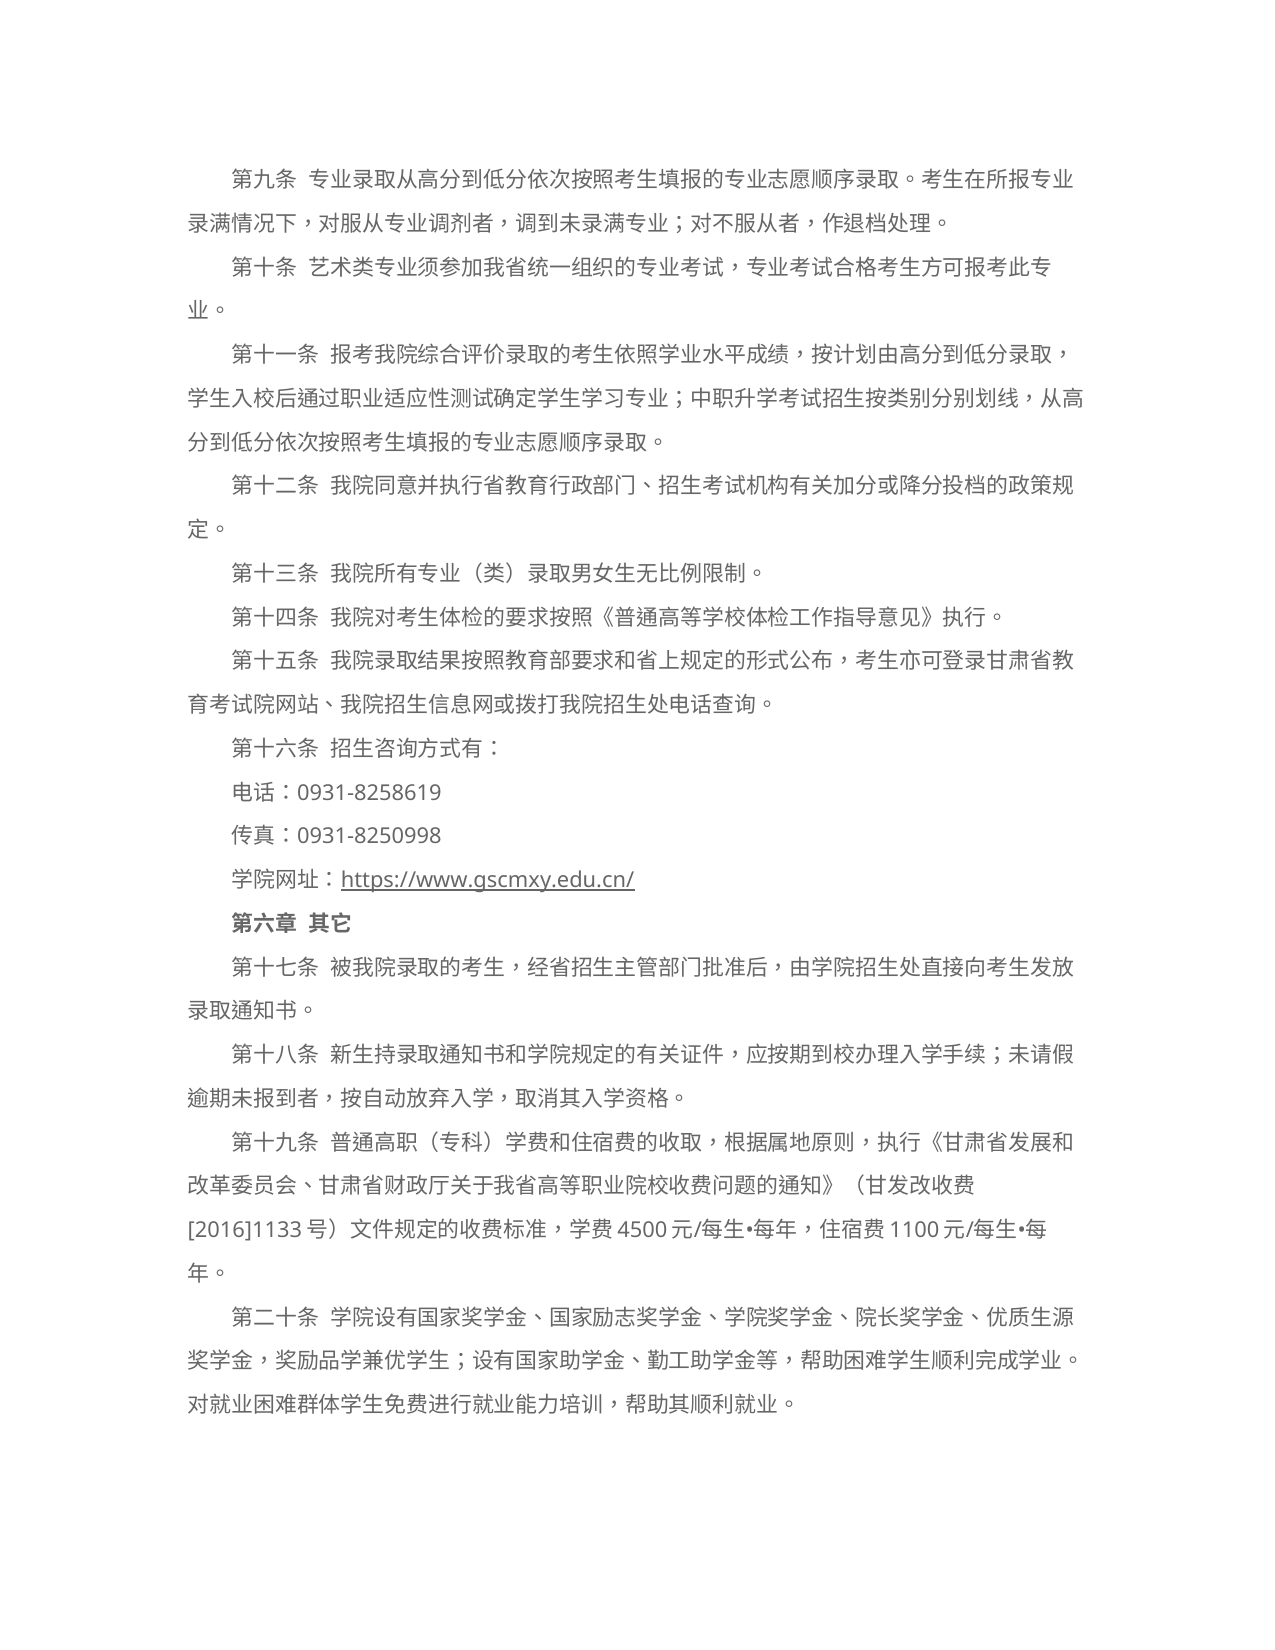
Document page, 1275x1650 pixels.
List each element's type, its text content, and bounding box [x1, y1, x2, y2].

text 第二十条 学院设有国家奖学金、国家励志奖学金、学院奖学金、院长奖学金、优质生源奖学金，奖励品学兼优学生；设有国家助学金、勤工助学金等，帮助困难学生顺利完成学业。对就业困难群体学生免费进行就业能力培训，帮助其顺利就业。 [187, 1287, 1087, 1419]
text 学院网址：https://www.gscmxy.edu.cn/ [187, 850, 1087, 894]
text 第十八条 新生持录取通知书和学院规定的有关证件，应按期到校办理入学手续；未请假逾期未报到者，按自动放弃入学，取消其入学资格。 [187, 1025, 1087, 1112]
text 第十六条 招生咨询方式有： [187, 719, 1087, 762]
text 第十一条 报考我院综合评价录取的考生依照学业水平成绩，按计划由高分到低分录取，学生入校后通过职业适应性测试确定学生学习专业；中职升学考试招生按类别分别划线，从高分到低分依次按照考生填报的专业志愿顺序录取。 [187, 325, 1087, 456]
text 第十条 艺术类专业须参加我省统一组织的专业考试，专业考试合格考生方可报考此专业。 [187, 237, 1087, 325]
text 第六章 其它 [187, 894, 1087, 937]
text 第十九条 普通高职（专科）学费和住宿费的收取，根据属地原则，执行《甘肃省发展和改革委员会、甘肃省财政厅关于我省高等职业院校收费问题的通知》（甘发改收费[2016]1133号）文件规定的收费标准，学费4500元/每生•每年，住宿费1100元/每生•每年。 [187, 1112, 1087, 1287]
text 第十二条 我院同意并执行省教育行政部门、招生考试机构有关加分或降分投档的政策规定。 [187, 456, 1087, 544]
text 第十三条 我院所有专业（类）录取男女生无比例限制。 [187, 544, 1087, 587]
text 第九条 专业录取从高分到低分依次按照考生填报的专业志愿顺序录取。考生在所报专业录满情况下，对服从专业调剂者，调到未录满专业；对不服从者，作退档处理。 [187, 150, 1087, 237]
text 传真：0931-8250998 [187, 806, 1087, 850]
text 第十七条 被我院录取的考生，经省招生主管部门批准后，由学院招生处直接向考生发放录取通知书。 [187, 937, 1087, 1025]
text 第十五条 我院录取结果按照教育部要求和省上规定的形式公布，考生亦可登录甘肃省教育考试院网站、我院招生信息网或拨打我院招生处电话查询。 [187, 631, 1087, 719]
text 第十四条 我院对考生体检的要求按照《普通高等学校体检工作指导意见》执行。 [187, 587, 1087, 631]
text 电话：0931-8258619 [187, 762, 1087, 806]
